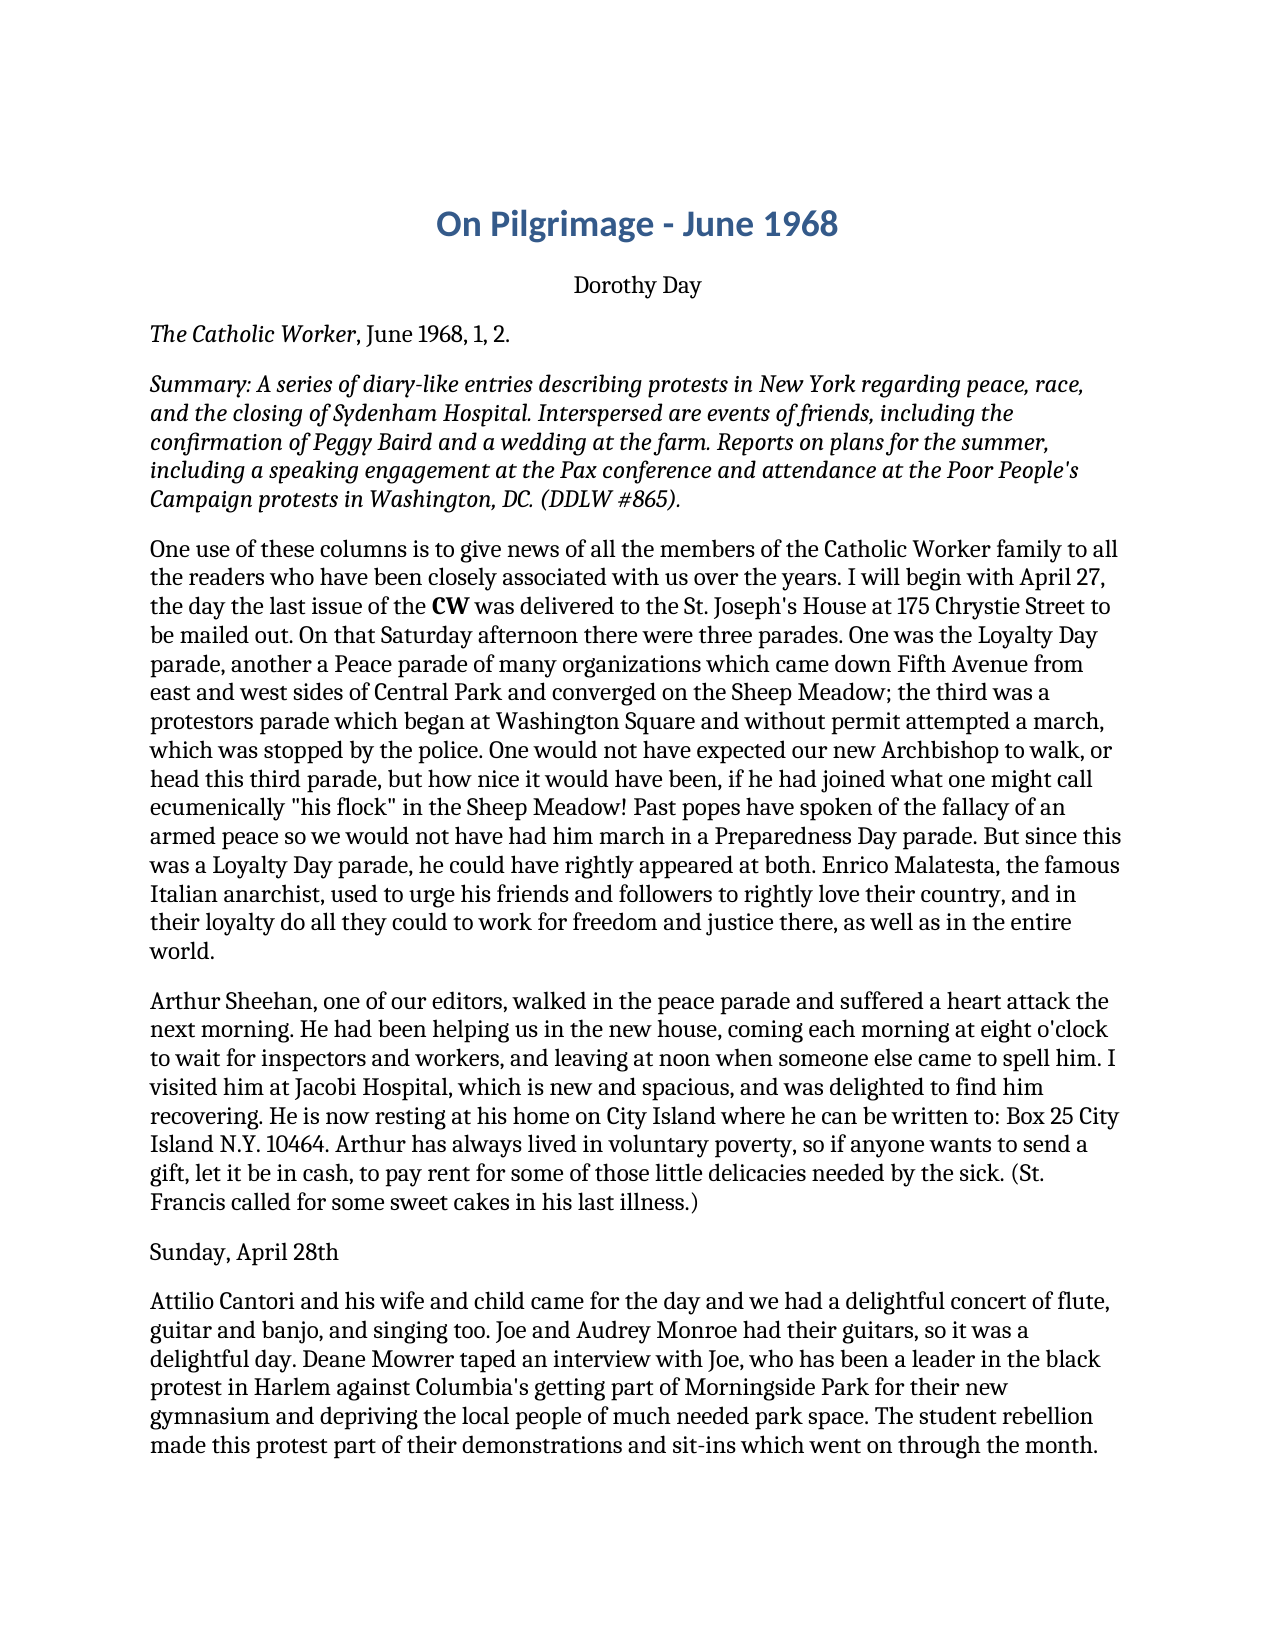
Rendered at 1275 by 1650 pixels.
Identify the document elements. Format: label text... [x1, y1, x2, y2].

text Sunday, April 28th [150, 1237, 1125, 1266]
text Arthur Sheehan, one of our editors, walked in the peace parade and suffered a heart attack the next morning. He had been helping us in the new house, coming each morning at eight o'clock to wait for inspectors and workers, and leaving at noon when someone else came to spell him. I visited him at Jacobi Hospital, which is new and spacious, and was delighted to find him recovering. He is now resting at his home on City Island where he can be written to: Box 25 City Island N.Y. 10464. Arthur has always lived in voluntary poverty, so if anyone wants to send a gift, let it be in cash, to pay rent for some of those little delicacies needed by the sick. (St. Francis called for some sweet cakes in his last illness.) [150, 987, 1125, 1217]
text Summary: A series of diary-like entries describing protests in New York regarding peace, race, and the closing of Sydenham Hospital. Interspersed are events of friends, including the confirmation of Peggy Baird and a wedding at the farm. Reports on plans for the summer, including a speaking engagement at the Pax conference and attendance at the Poor People's Campaign protests in Washington, DC. (DDLW #865). [150, 370, 1125, 514]
title On Pilgrimage - June 1968 [150, 200, 1125, 246]
text The Catholic Worker, June 1968, 1, 2. [150, 320, 1125, 349]
text Dorothy Day [150, 271, 1125, 299]
text One use of these columns is to give news of all the members of the Catholic Worker family to all the readers who have been closely associated with us over the years. I will begin with April 27, the day the last issue of the CW was delivered to the St. Joseph's House at 175 Chrystie Street to be mailed out. On that Saturday afternoon there were three parades. One was the Loyalty Day parade, another a Peace parade of many organizations which came down Fifth Avenue from east and west sides of Central Park and converged on the Sheep Meadow; the third was a protestors parade which began at Washington Square and without permit attempted a march, which was stopped by the police. One would not have expected our new Archbishop to walk, or head this third parade, but how nice it would have been, if he had joined what one might call ecumenically "his flock" in the Sheep Meadow! Past popes have spoken of the fallacy of an armed peace so we would not have had him march in a Preparedness Day parade. But since this was a Loyalty Day parade, he could have rightly appeared at both. Enrico Malatesta, the famous Italian anarchist, used to urge his friends and followers to rightly love their country, and in their loyalty do all they could to work for freedom and justice there, as well as in the entire world. [150, 534, 1125, 966]
